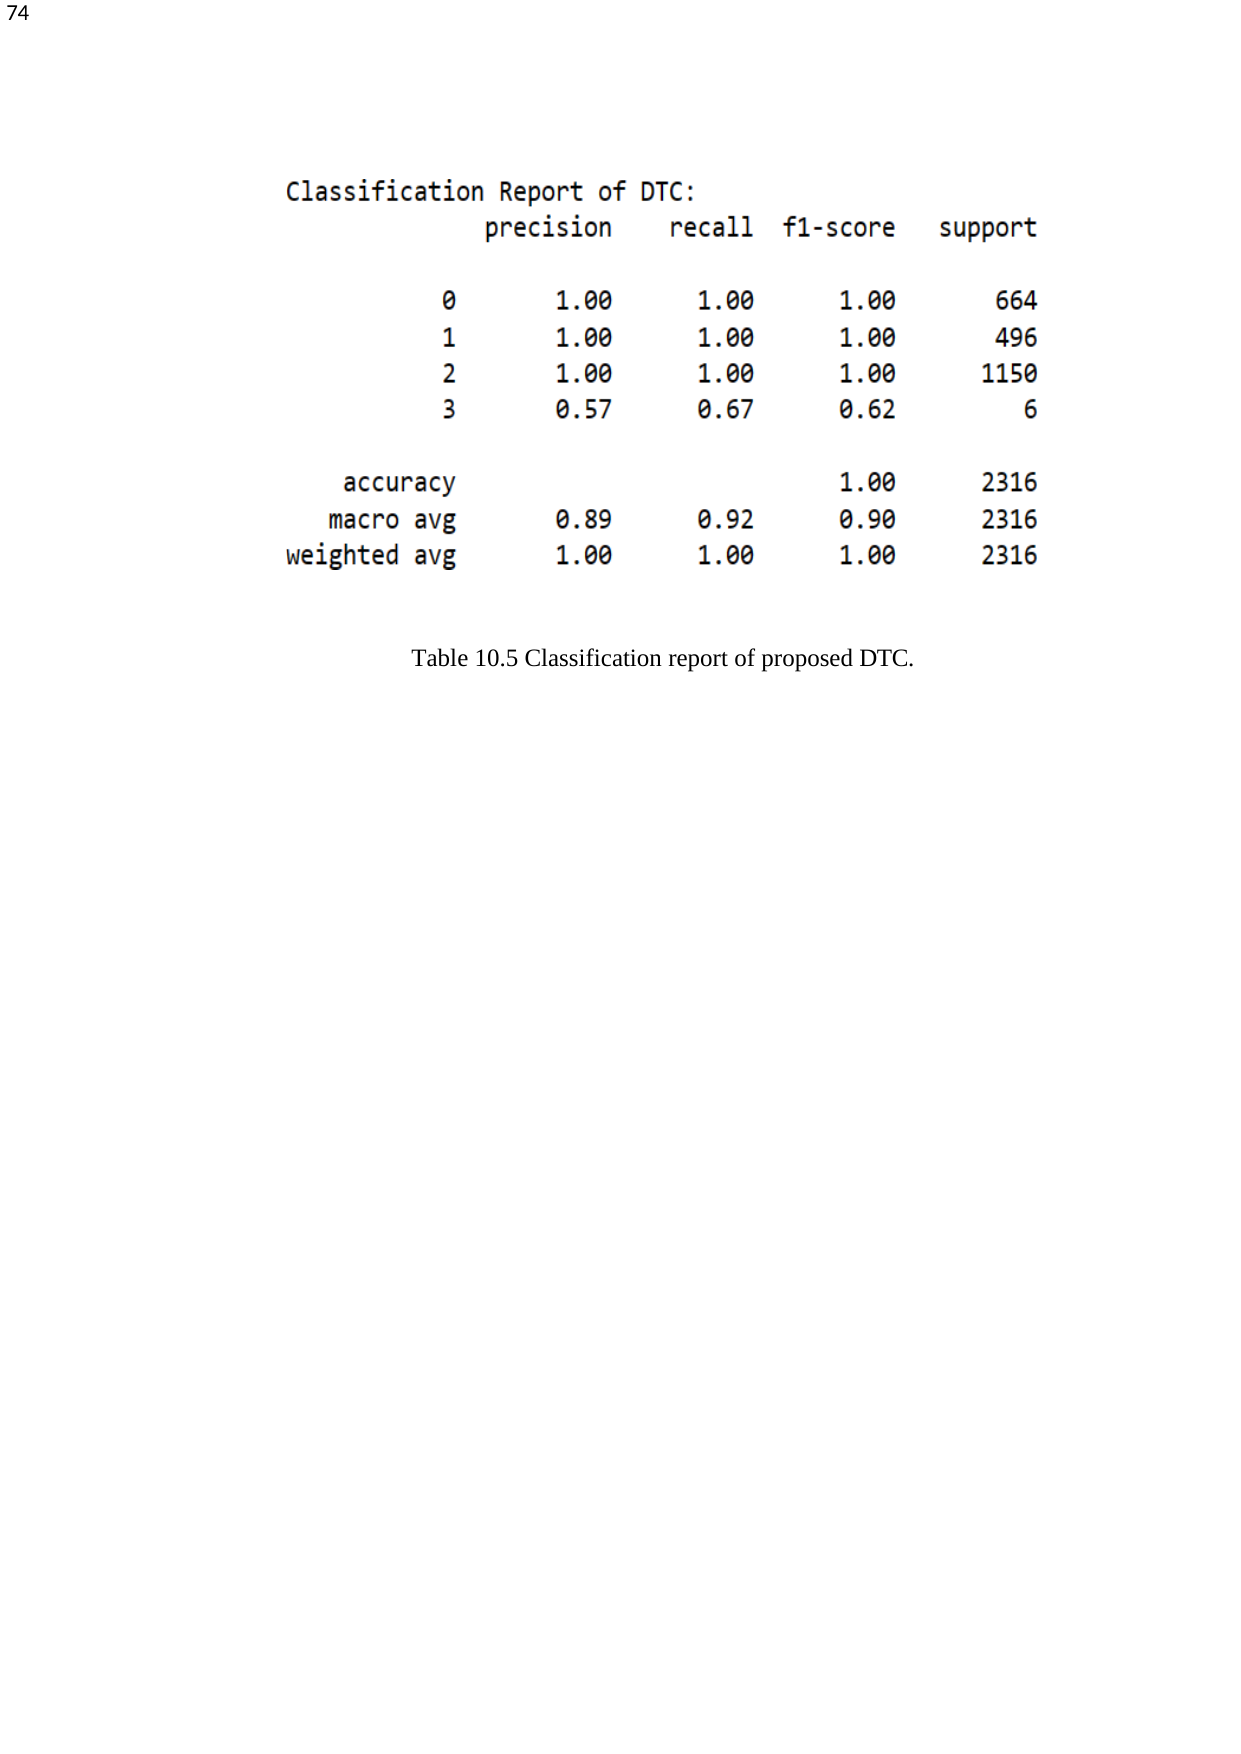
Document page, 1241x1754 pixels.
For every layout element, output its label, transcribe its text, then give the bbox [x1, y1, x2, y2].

picture [286, 179, 1038, 570]
text Table 10.5 Classification report of proposed DTC. [411, 643, 1226, 672]
